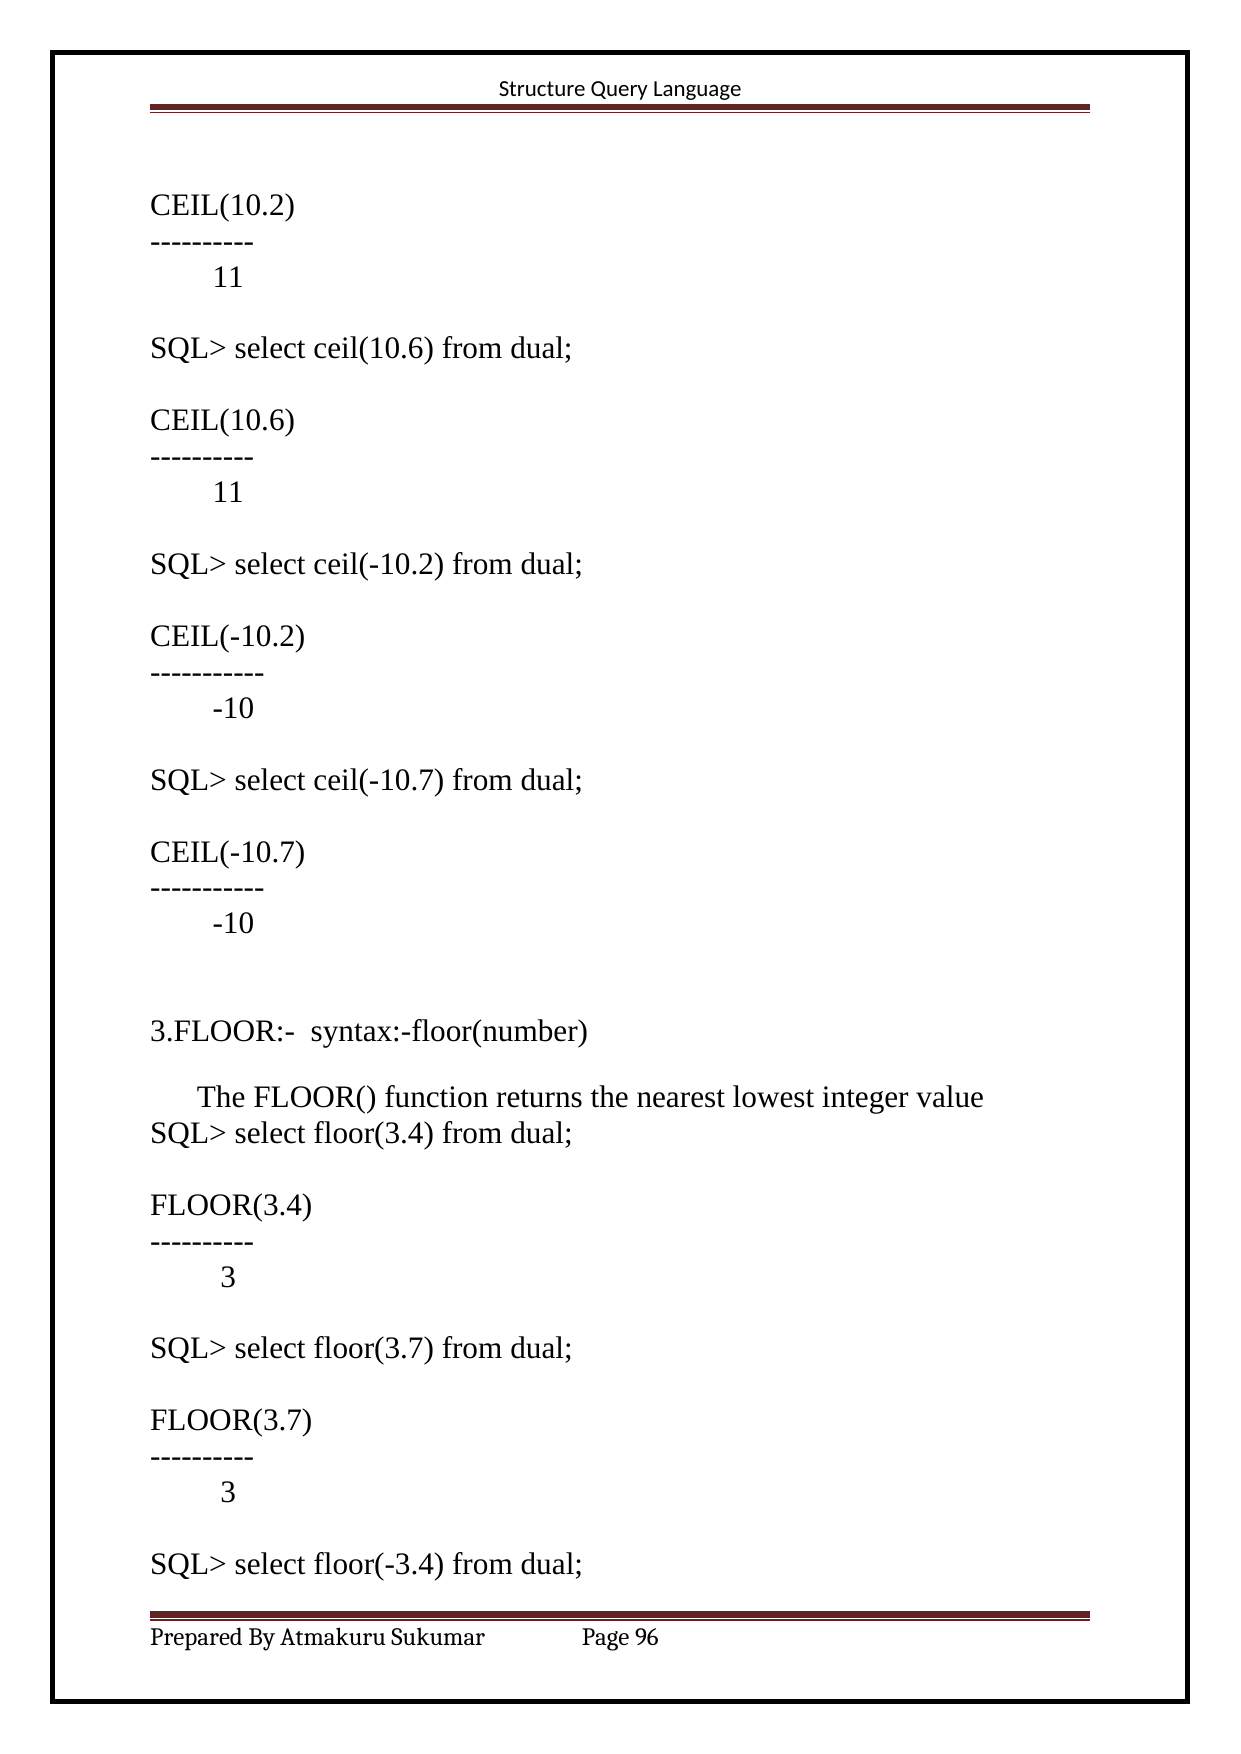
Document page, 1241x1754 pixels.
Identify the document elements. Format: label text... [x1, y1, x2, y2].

text -10 [150, 689, 1090, 725]
text -10 [150, 905, 1090, 941]
text ---------- [150, 222, 1090, 258]
text 3 [150, 1473, 1090, 1509]
text CEIL(-10.7) [150, 833, 1090, 869]
text SQL> select floor(3.7) from dual; [150, 1330, 1090, 1366]
text SQL> select floor(-3.4) from dual; [150, 1545, 1090, 1581]
text SQL> select ceil(10.6) from dual; [150, 330, 1090, 366]
text FLOOR(3.7) [150, 1402, 1090, 1438]
text ---------- [150, 437, 1090, 473]
text ---------- [150, 1438, 1090, 1473]
text 11 [150, 258, 1090, 294]
text CEIL(10.6) [150, 402, 1090, 437]
text CEIL(-10.2) [150, 617, 1090, 653]
text 3 [150, 1258, 1090, 1294]
text 3.FLOOR:- syntax:-floor(number) [150, 1012, 1090, 1048]
text ---------- [150, 1222, 1090, 1258]
text ----------- [150, 869, 1090, 905]
text FLOOR(3.4) [150, 1186, 1090, 1222]
text ----------- [150, 653, 1090, 689]
text SQL> select ceil(-10.7) from dual; [150, 761, 1090, 797]
text SQL> select ceil(-10.2) from dual; [150, 545, 1090, 581]
text 11 [150, 473, 1090, 509]
text CEIL(10.2) [150, 186, 1090, 222]
text The FLOOR() function returns the nearest lowest integer value SQL> select floor(3.4) from dual; [150, 1078, 1090, 1150]
